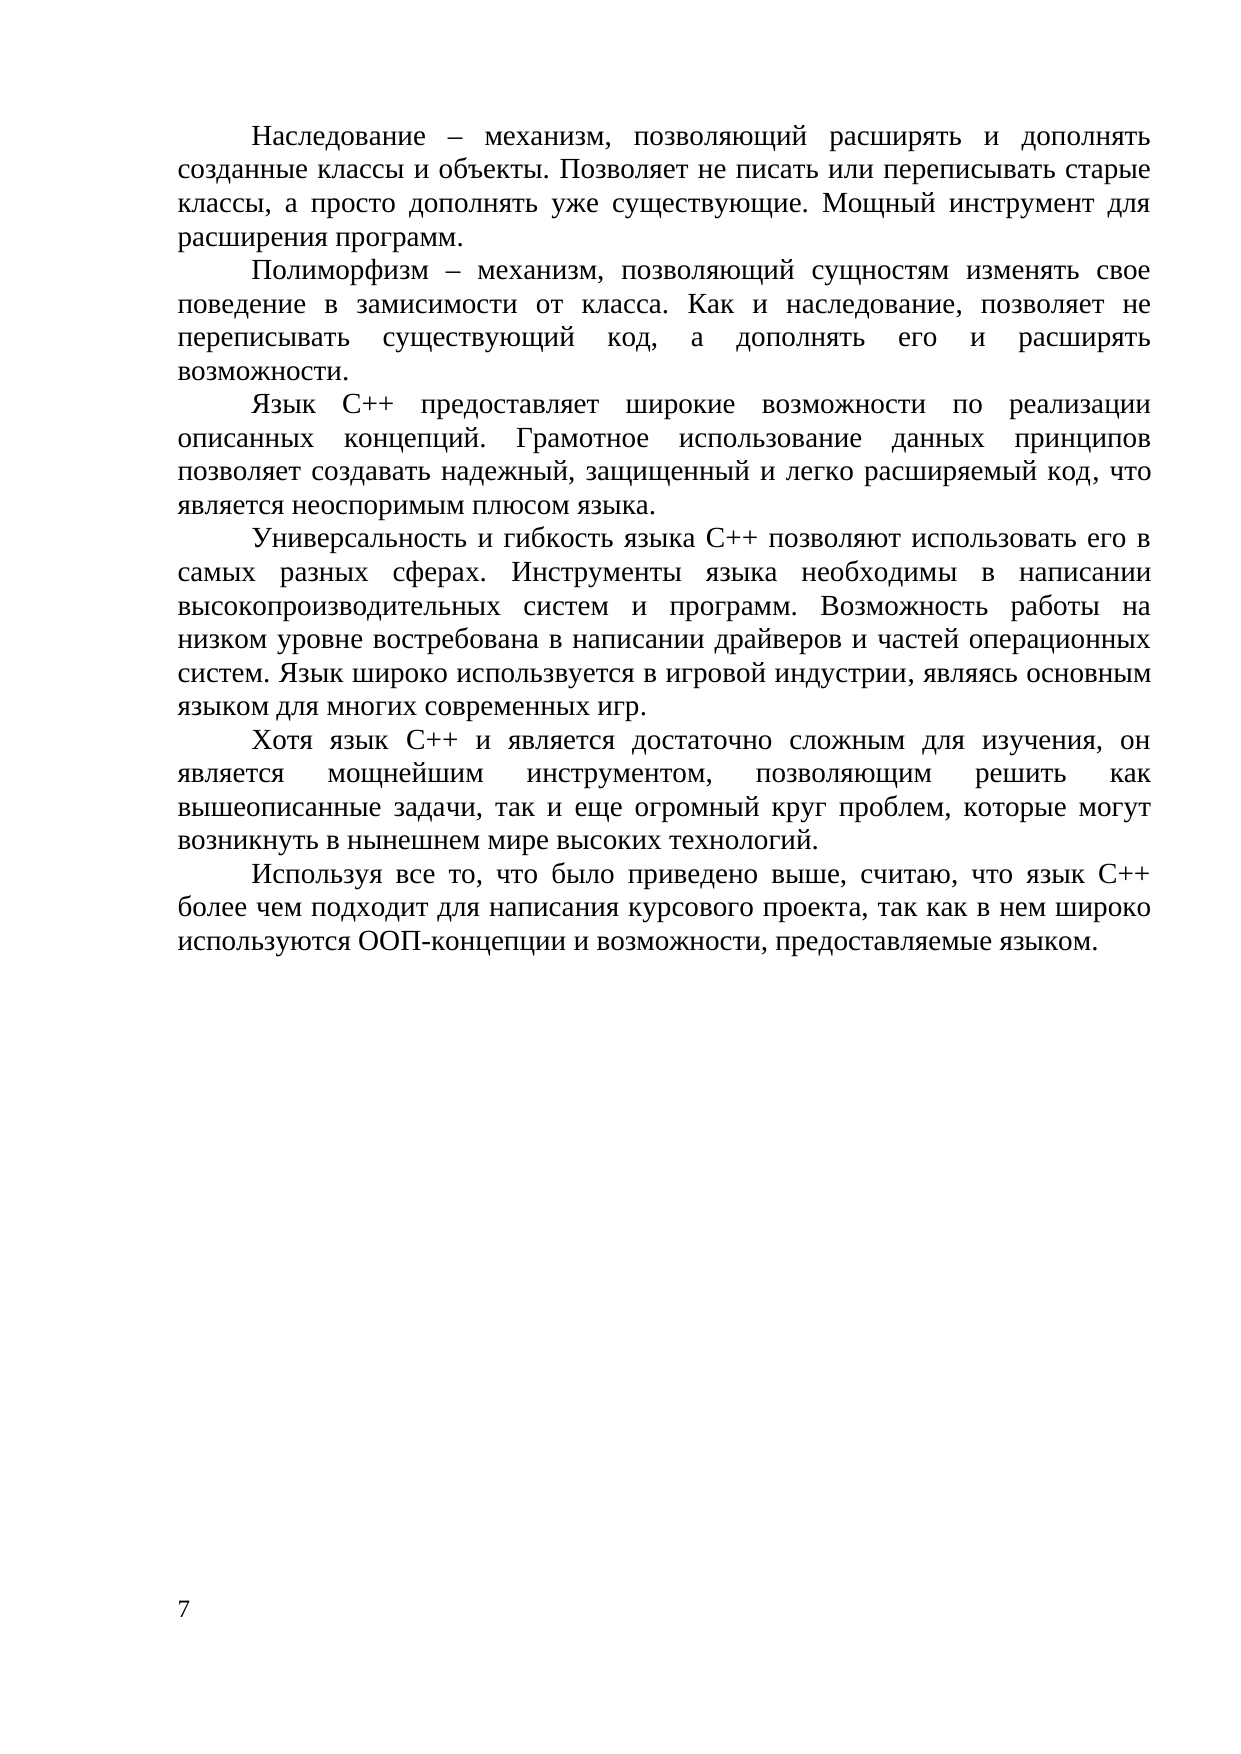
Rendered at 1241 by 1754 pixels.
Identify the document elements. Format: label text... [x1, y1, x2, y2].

text Универсальность и гибкость языка С++ позволяют использовать его в самых разных сферах. Инструменты языка необходимы в написании высокопроизводительных систем и программ. Возможность работы на низком уровне востребована в написании драйверов и частей операционных систем. Язык широко использвуется в игровой индустрии, являясь основным языком для многих современных игр. [177, 521, 1152, 722]
text Хотя язык C++ и является достаточно сложным для изучения, он является мощнейшим инструментом, позволяющим решить как вышеописанные задачи, так и еще огромный круг проблем, которые могут возникнуть в нынешнем мире высоких технологий. [177, 722, 1152, 856]
text Наследование – механизм, позволяющий расширять и дополнять созданные классы и объекты. Позволяет не писать или переписывать старые классы, а просто дополнять уже существующие. Мощный инструмент для расширения программ. [177, 118, 1152, 252]
text Язык С++ предоставляет широкие возможности по реализации описанных концепций. Грамотное использование данных принципов позволяет создавать надежный, защищенный и легко расширяемый код, что является неоспоримым плюсом языка. [177, 386, 1152, 521]
text Используя все то, что было приведено выше, считаю, что язык С++ более чем подходит для написания курсового проекта, так как в нем широко используются ООП-концепции и возможности, предоставляемые языком. [177, 856, 1152, 957]
text Полиморфизм – механизм, позволяющий сущностям изменять свое поведение в замисимости от класса. Как и наследование, позволяет не переписывать существующий код, а дополнять его и расширять возможности. [177, 252, 1152, 386]
